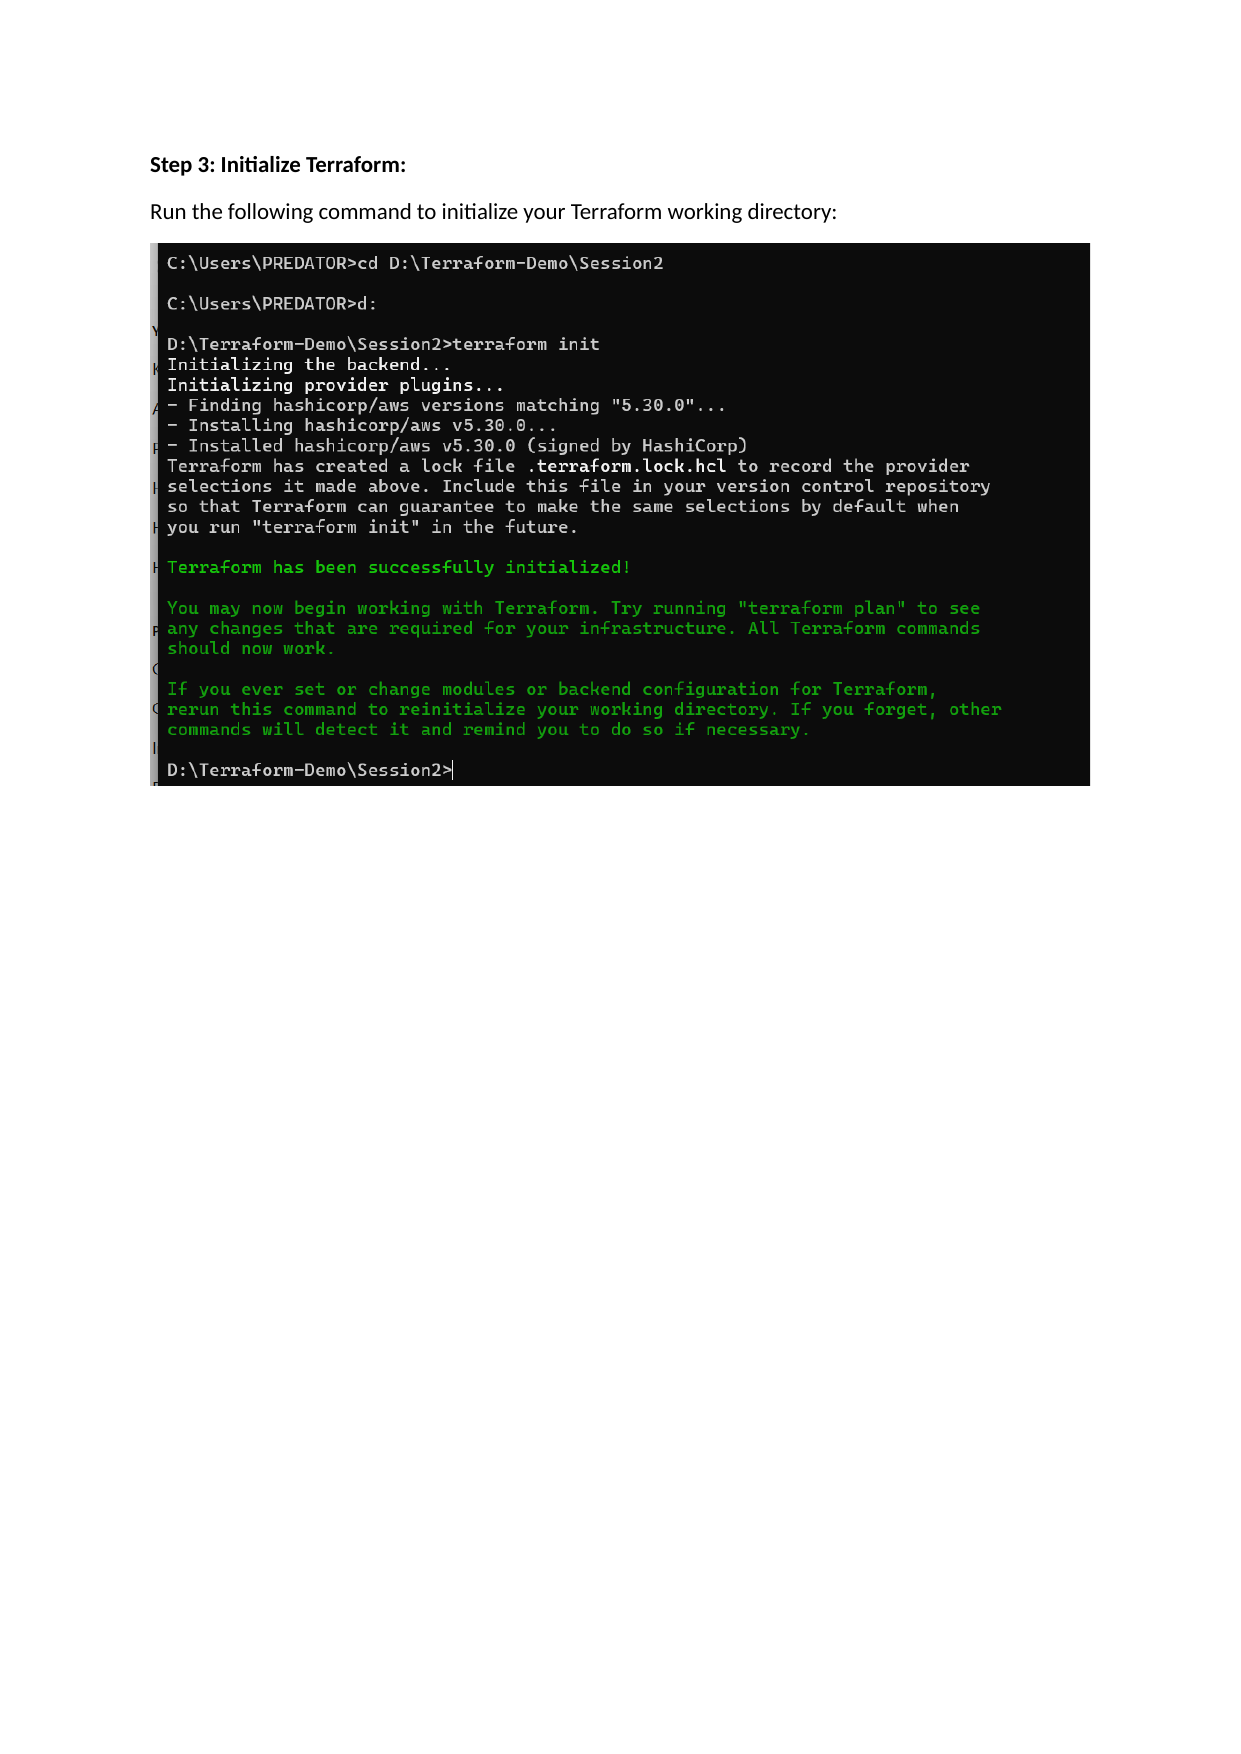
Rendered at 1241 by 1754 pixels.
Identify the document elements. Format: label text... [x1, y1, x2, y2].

picture [150, 243, 1091, 786]
text Run the following command to initialize your Terraform working directory: [150, 197, 1090, 225]
text Step 3: Initialize Terraform: [150, 150, 1090, 178]
